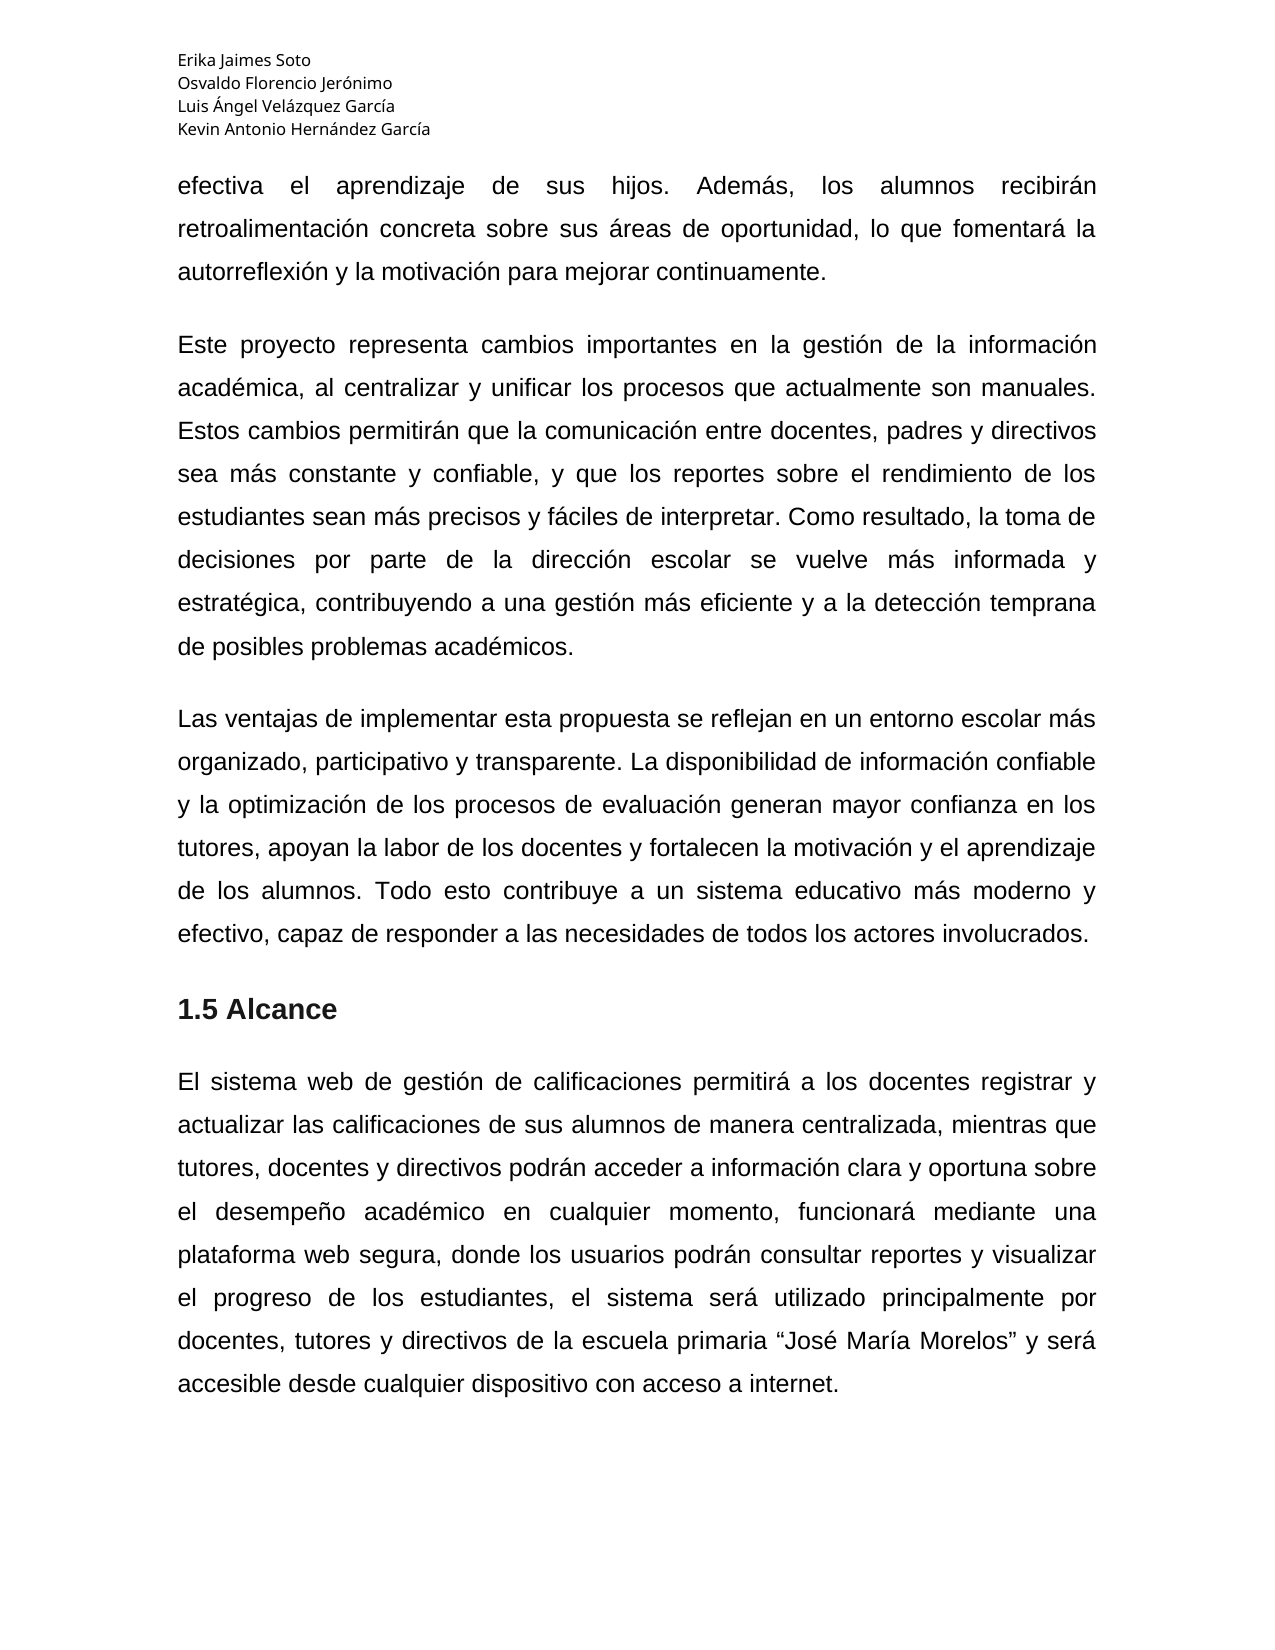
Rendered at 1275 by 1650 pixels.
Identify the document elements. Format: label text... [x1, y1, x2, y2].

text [177, 171, 1098, 415]
text Las ventajas de implementar esta propuesta se reflejan en un entorno escolar más organizado, participativo y transparente. La disponibilidad de información confiable y la optimización de los procesos de evaluación generan mayor confianza en los tutores, apoyan la labor de los docentes y fortalecen la motivación y el aprendizaje de los alumnos. Todo esto contribuye a un sistema educativo más moderno y efectivo, capaz de responder a las necesidades de todos los actores involucrados. [177, 833, 1098, 1077]
subtitle 1.5 Alcance [177, 1121, 1098, 1154]
text Este proyecto representa cambios importantes en la gestión de la información académica, al centralizar y unificar los procesos que actualmente son manuales. Estos cambios permitirán que la comunicación entre docentes, padres y directivos sea más constante y confiable, y que los reportes sobre el rendimiento de los estudiantes sean más precisos y fáciles de interpretar. Como resultado, la toma de decisiones por parte de la dirección escolar se vuelve más informada y estratégica, contribuyendo a una gestión más eficiente y a la detección temprana de posibles problemas académicos. [177, 459, 1098, 789]
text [177, 1197, 1098, 1441]
